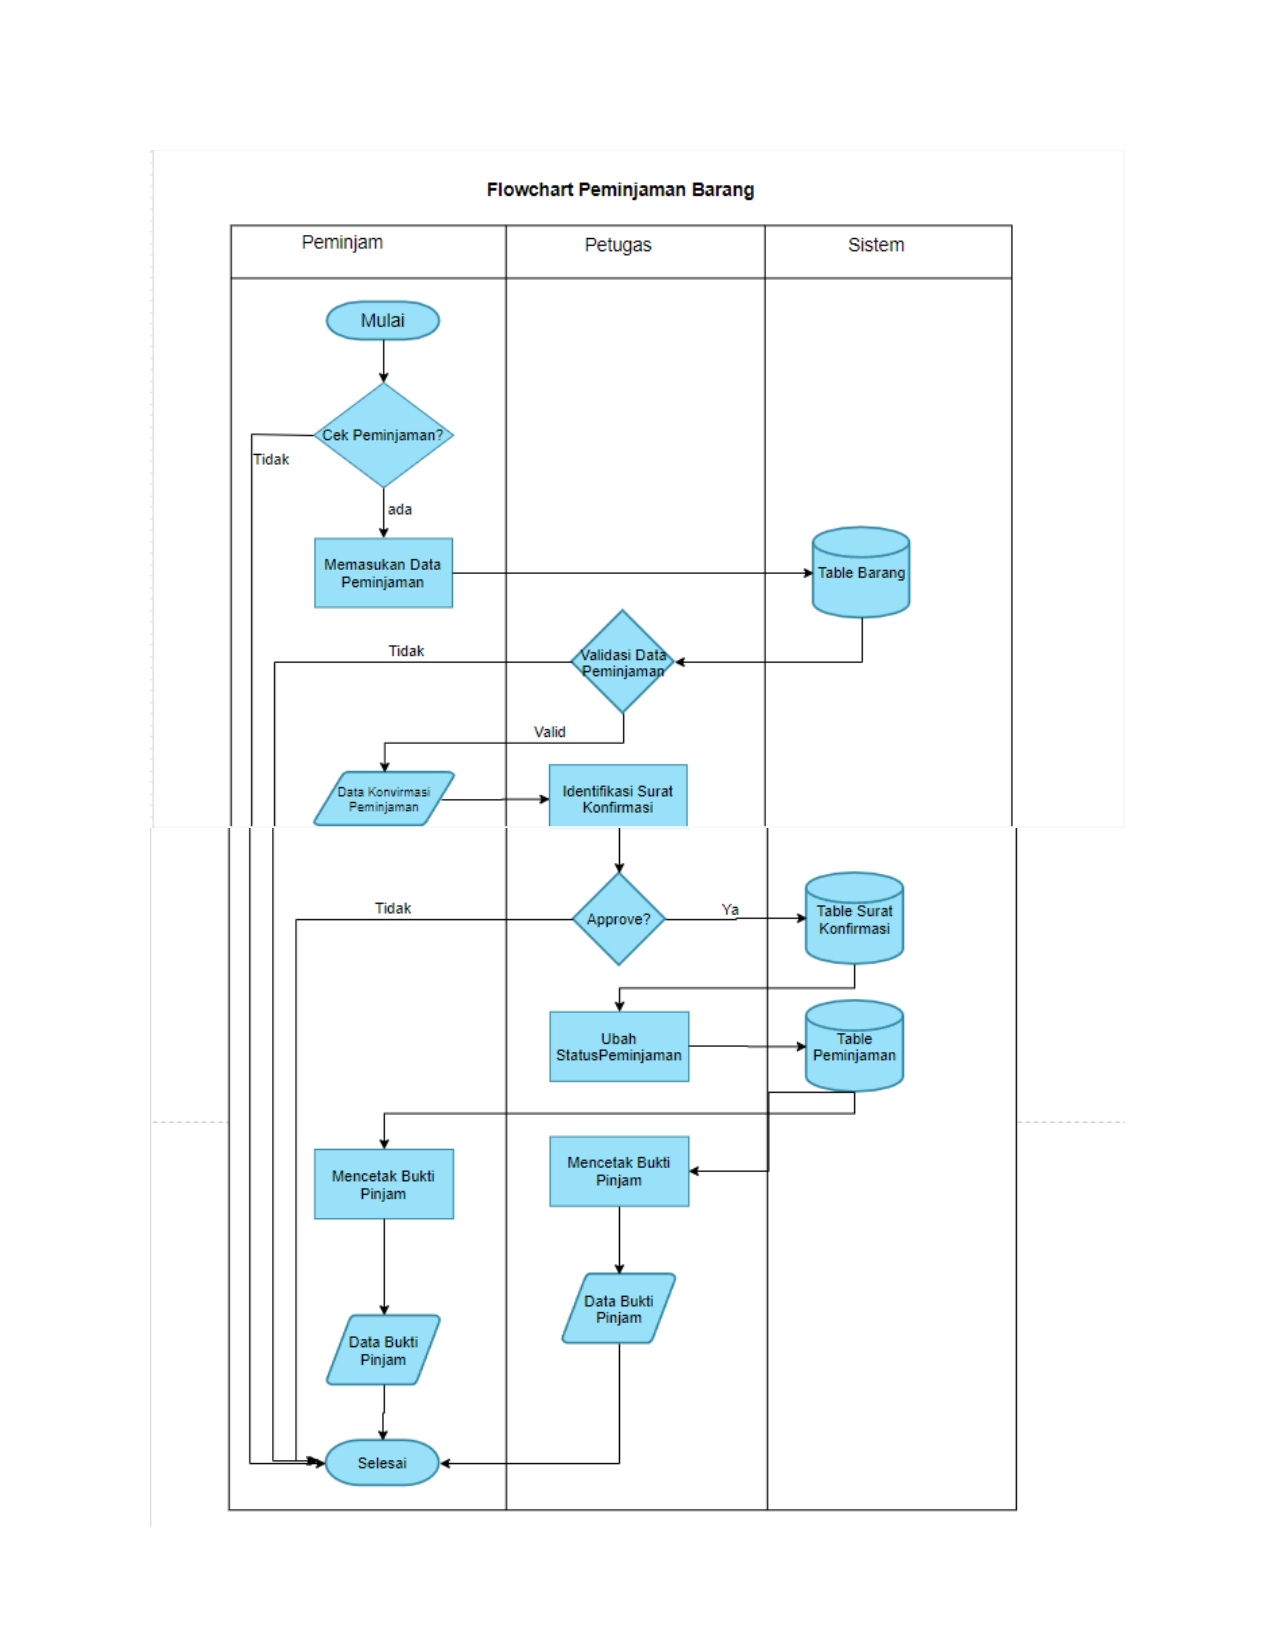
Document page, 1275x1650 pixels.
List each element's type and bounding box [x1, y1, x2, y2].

picture [150, 150, 1125, 1527]
